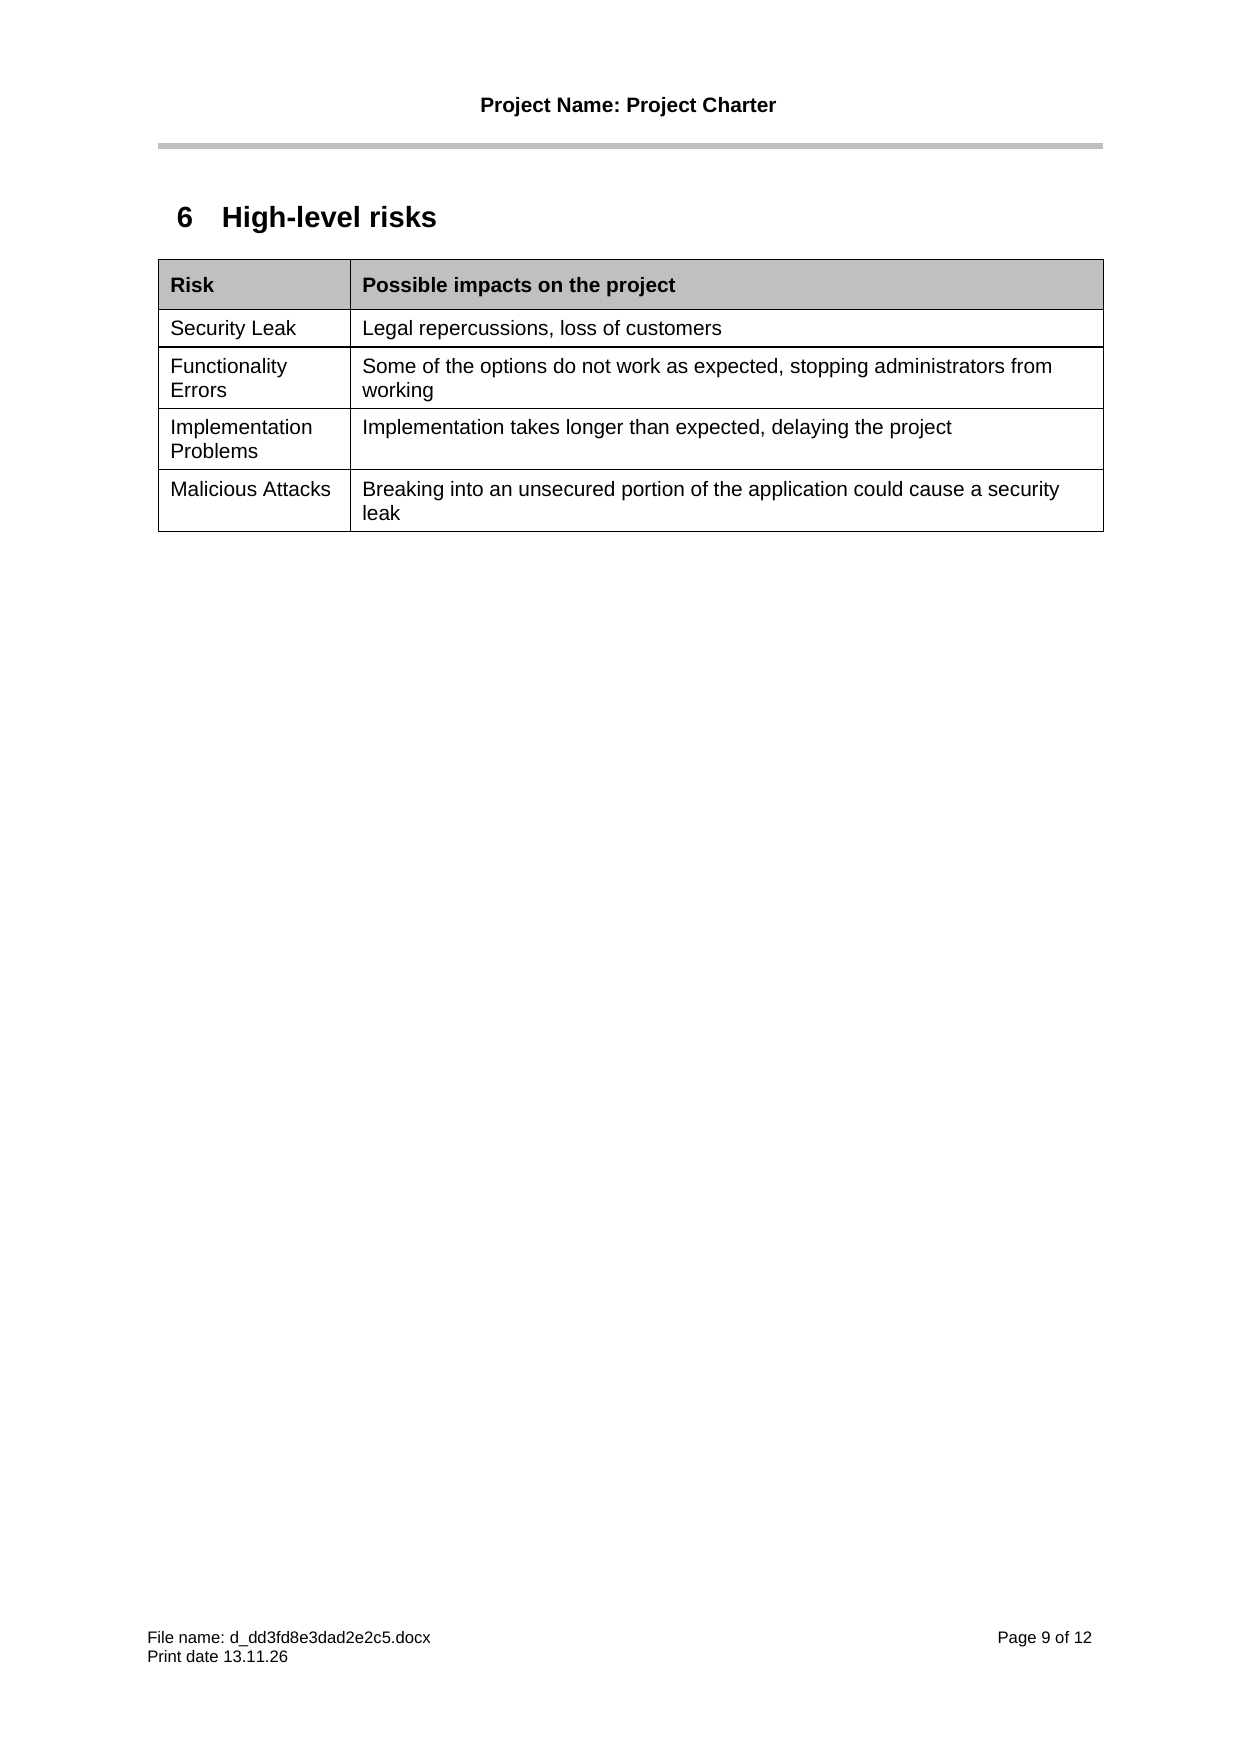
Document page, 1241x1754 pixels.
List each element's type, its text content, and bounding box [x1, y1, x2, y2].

subtitle High-level risks [177, 200, 1093, 234]
table_header Risk [159, 260, 350, 309]
table_header Possible impacts on the project [351, 260, 1103, 309]
table_cell Some of the options do not work as expected, stopping administrators from working [351, 348, 1103, 408]
table_cell Implementation Problems [159, 409, 350, 469]
table_cell Breaking into an unsecured portion of the application could cause a security leak [351, 470, 1103, 531]
table_cell Implementation takes longer than expected, delaying the project [351, 409, 1103, 469]
table_cell Functionality Errors [159, 348, 350, 408]
table_cell Legal repercussions, loss of customers [351, 310, 1103, 346]
table_cell Security Leak [159, 310, 350, 346]
table_cell Malicious Attacks [159, 470, 350, 531]
